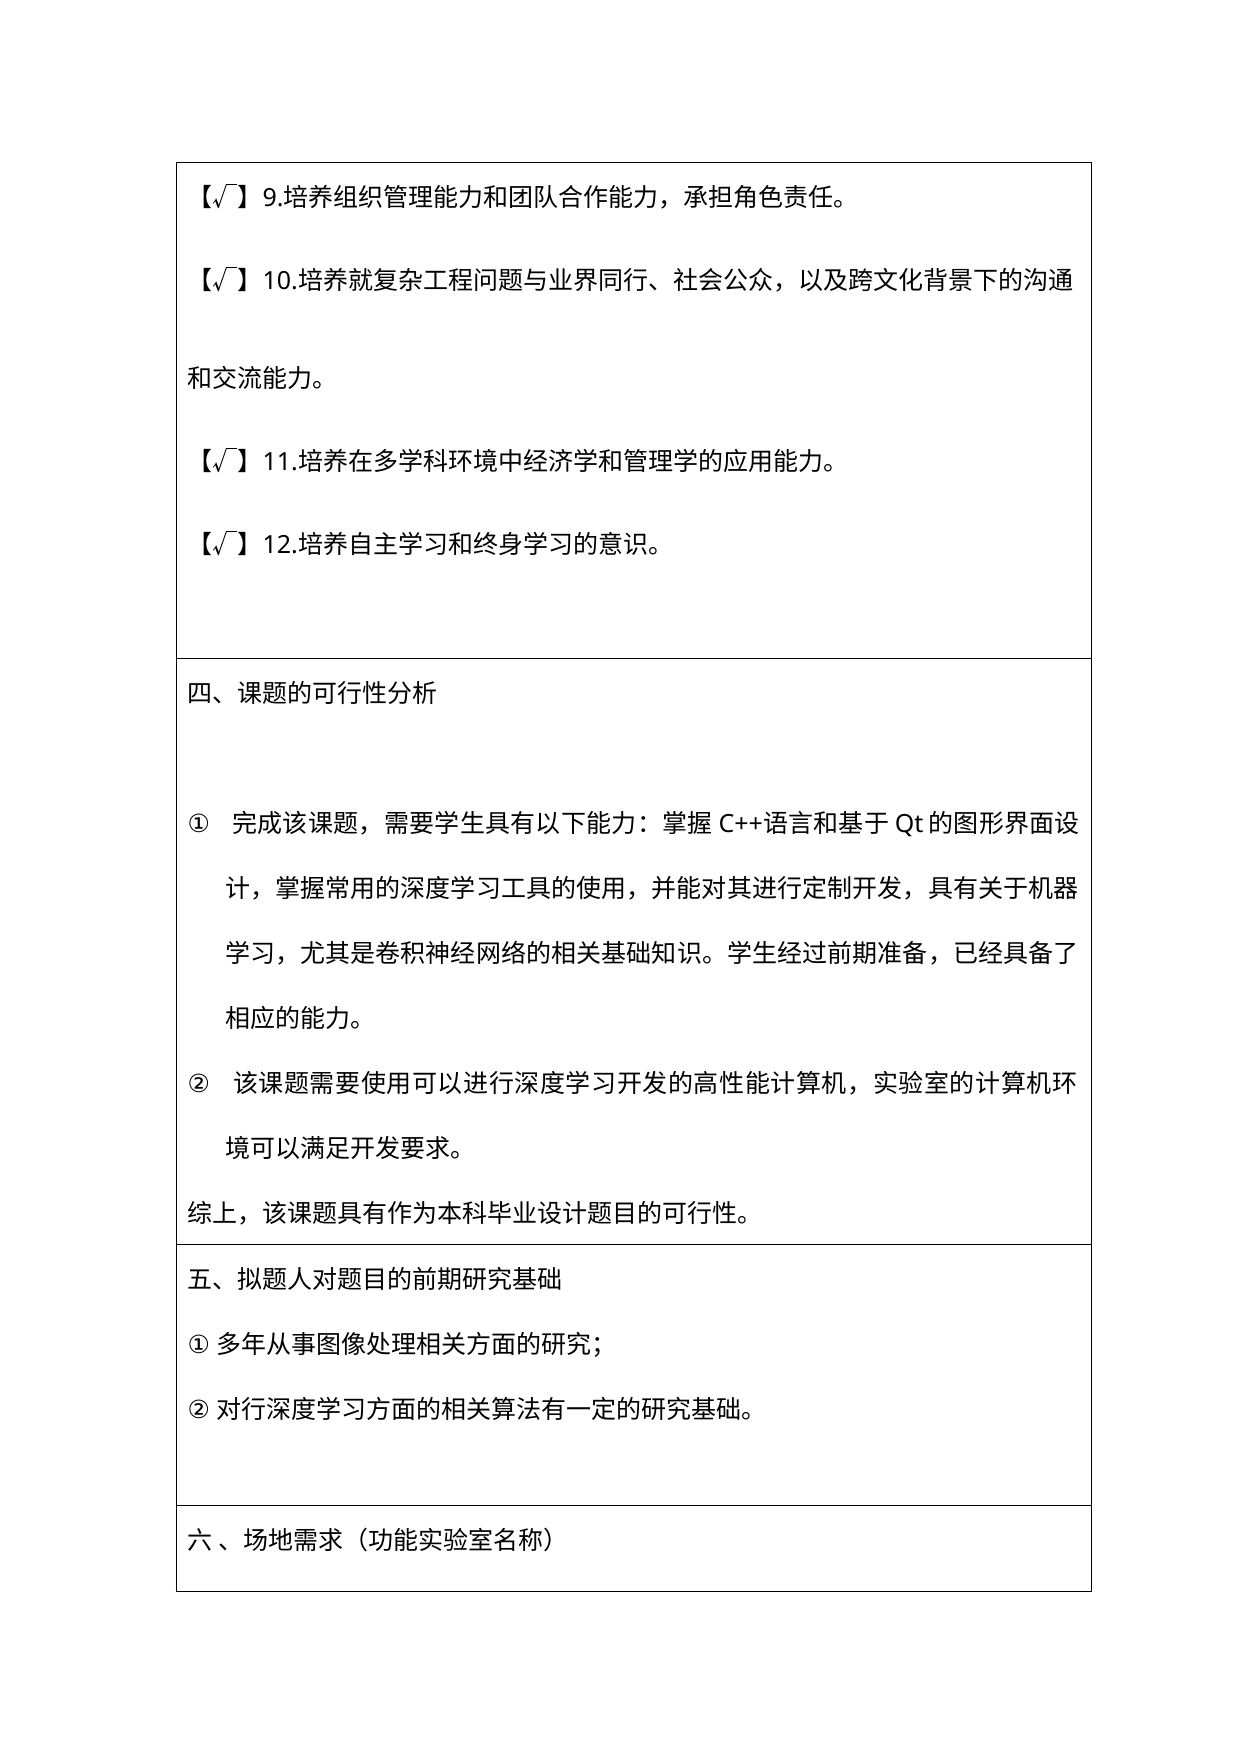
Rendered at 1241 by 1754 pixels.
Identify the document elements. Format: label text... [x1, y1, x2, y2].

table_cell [177, 163, 1091, 658]
table_cell 四、课题的可行性分析 完成该课题，需要学生具有以下能力：掌握C++语言和基于Qt的图形界面设计，掌握常用的深度学习工具的使用，并能对其进行定制开发，具有关于机器学习，尤其是卷积神经网络的相关基础知识。学生经过前期准备，已经具备了相应的能力。 该课题需要使用可以进行深度学习开发的高性能计算机，实验室的计算机环境可以满足开发要求。 综上，该课题具有作为本科毕业设计题目的可行性。 [177, 659, 1091, 1244]
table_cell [177, 1506, 1091, 1591]
table_cell 五、拟题人对题目的前期研究基础 ① 多年从事图像处理相关方面的研究； ② 对行深度学习方面的相关算法有一定的研究基础。 [177, 1245, 1091, 1505]
